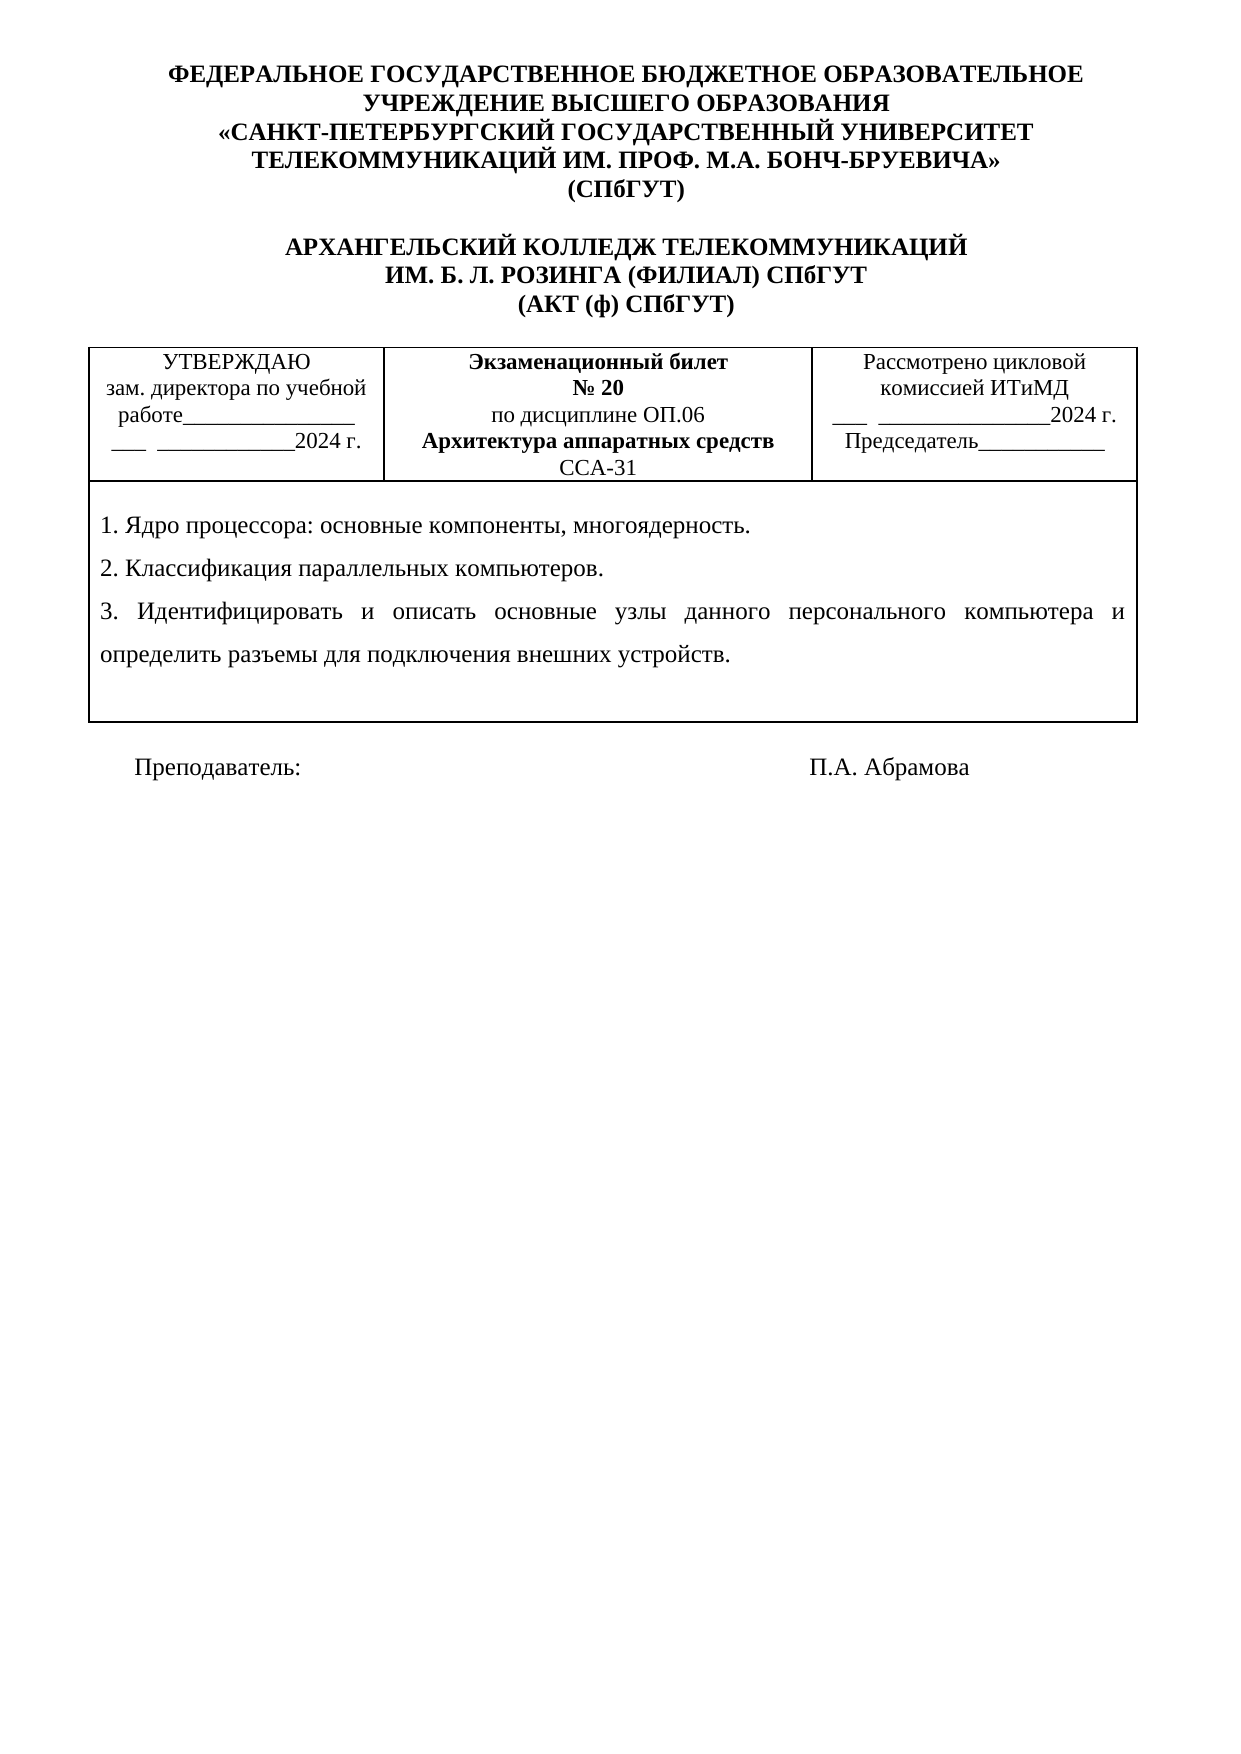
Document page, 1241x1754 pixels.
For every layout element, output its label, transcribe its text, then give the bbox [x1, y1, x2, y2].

text УЧРЕЖДЕНИЕ ВЫСШЕГО ОБРАЗОВАНИЯ [59, 88, 1193, 117]
text ТЕЛЕКОММУНИКАЦИЙ ИМ. ПРОФ. М.А. БОНЧ-БРУЕВИЧА» [59, 145, 1193, 174]
table_header Экзаменационный билет № 20 по дисциплине ОП.06 Архитектура аппаратных средств ССА-31 [385, 348, 811, 480]
text АРХАНГЕЛЬСКИЙ КОЛЛЕДЖ ТЕЛЕКОММУНИКАЦИЙ [59, 232, 1193, 260]
text Преподаватель: П.А. Абрамова [59, 752, 1193, 780]
text ФЕДЕРАЛЬНОЕ ГОСУДАРСТВЕННОЕ БЮДЖЕТНОЕ ОБРАЗОВАТЕЛЬНОЕ [59, 59, 1193, 88]
table_header УТВЕРЖДАЮ зам. директора по учебной работе_______________ ___ ____________2024 г. [90, 348, 383, 480]
text «САНКТ-ПЕТЕРБУРГСКИЙ ГОСУДАРСТВЕННЫЙ УНИВЕРСИТЕТ [59, 117, 1193, 145]
text (АКТ (ф) СПбГУТ) [59, 289, 1193, 318]
text (СПбГУТ) [59, 174, 1193, 203]
text ИМ. Б. Л. РОЗИНГА (ФИЛИАЛ) СПбГУТ [59, 260, 1193, 289]
table_cell 1. Ядро процессора: основные компоненты, многоядерность. 2. Классификация параллельных компьютеров. 3. Идентифицировать и описать основные узлы данного персонального компьютера и определить разъемы для подключения внешних устройств. [90, 482, 1136, 721]
table_header Рассмотрено цикловой комиссией ИТиМД ___ _______________2024 г. Председатель___________ [813, 348, 1136, 480]
